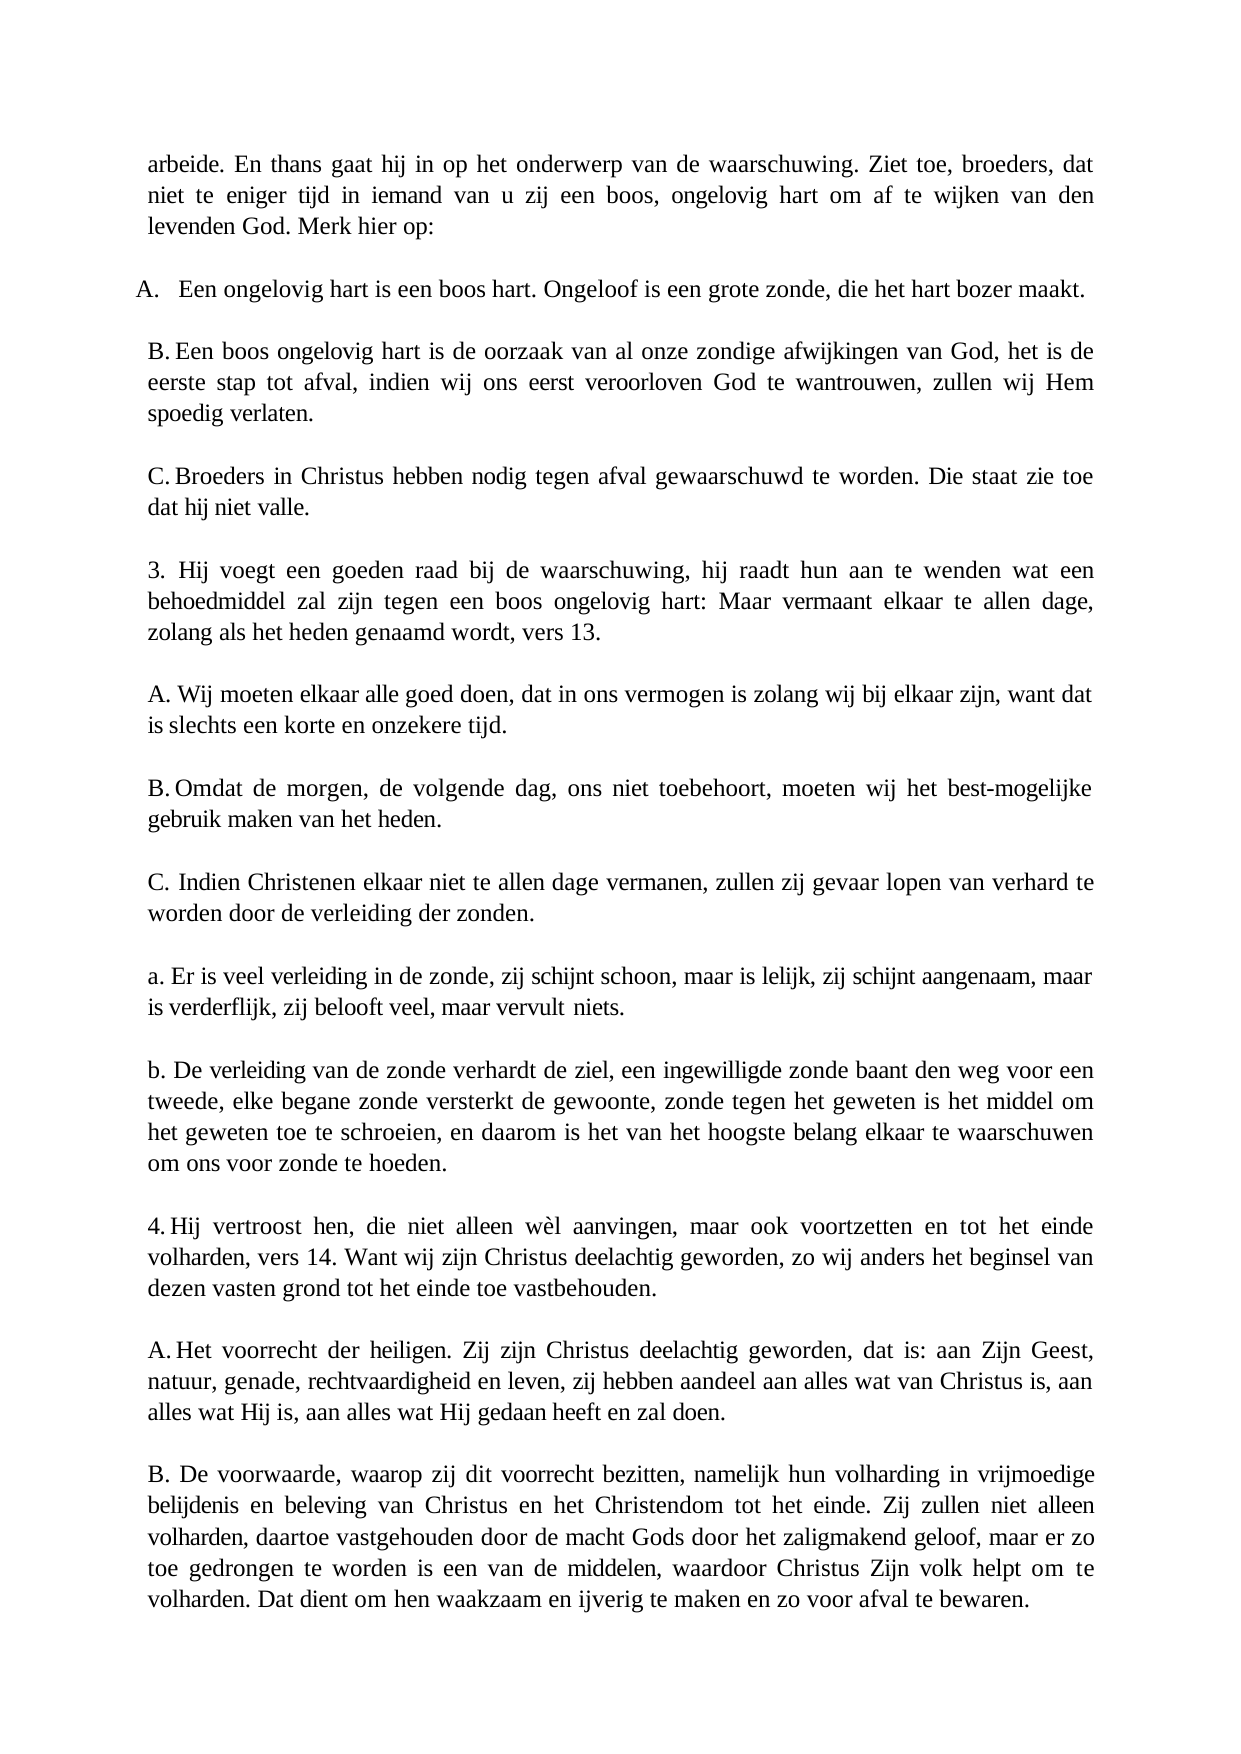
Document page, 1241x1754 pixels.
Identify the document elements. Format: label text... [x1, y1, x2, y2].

list Een ongelovig hart is een boos hart. Ongeloof is een grote zonde, die het hart bozer maakt. [135, 274, 1107, 302]
list Omdat de morgen, de volgende dag, ons niet toebehoort, moeten wij het best-mogelijke gebruik maken van het heden. [147, 773, 1093, 833]
list Hij vertroost hen, die niet alleen wèl aanvingen, maar ook voortzetten en tot het einde volharden, vers 14. Want wij zijn Christus deelachtig geworden, zo wij anders het beginsel van dezen vasten grond tot het einde toe vastbehouden. [147, 1211, 1094, 1302]
list De voorwaarde, waarop zij dit voorrecht bezitten, namelijk hun volharding in vrijmoedige belijdenis en beleving van Christus en het Christendom tot het einde. Zij zullen niet alleen volharden, daartoe vastgehouden door de macht Gods door het zaligmakend geloof, maar er zo toe gedrongen te worden is een van de middelen, waardoor Christus Zijn volk helpt om te volharden. Dat dient om hen waakzaam en ijverig te maken en zo voor afval te bewaren. [147, 1459, 1095, 1612]
list Er is veel verleiding in de zonde, zij schijnt schoon, maar is lelijk, zij schijnt aangenaam, maar is verderflijk, zij belooft veel, maar vervult niets. [147, 961, 1093, 1021]
list Wij moeten elkaar alle goed doen, dat in ons vermogen is zolang wij bij elkaar zijn, want dat is slechts een korte en onzekere tijd. [147, 679, 1093, 739]
list De verleiding van de zonde verhardt de ziel, een ingewilligde zonde baant den weg voor een tweede, elke begane zonde versterkt de gewoonte, zonde tegen het geweten is het middel om het geweten toe te schroeien, en daarom is het van het hoogste belang elkaar te waarschuwen om ons voor zonde te hoeden. [147, 1055, 1094, 1177]
text arbeide. En thans gaat hij in op het onderwerp van de waarschuwing. Ziet toe, broeders, dat niet te eniger tijd in iemand van u zij een boos, ongelovig hart om af te wijken van den levenden God. Merk hier op: [147, 149, 1094, 240]
list Hij voegt een goeden raad bij de waarschuwing, hij raadt hun aan te wenden wat een behoedmiddel zal zijn tegen een boos ongelovig hart: Maar vermaant elkaar te allen dage, zolang als het heden genaamd wordt, vers 13. [147, 555, 1094, 646]
list Broeders in Christus hebben nodig tegen afval gewaarschuwd te worden. Die staat zie toe dat hij niet valle. [147, 461, 1094, 521]
list Indien Christenen elkaar niet te allen dage vermanen, zullen zij gevaar lopen van verhard te worden door de verleiding der zonden. [147, 867, 1094, 927]
list Een boos ongelovig hart is de oorzaak van al onze zondige afwijkingen van God, het is de eerste stap tot afval, indien wij ons eerst veroorloven God te wantrouwen, zullen wij Hem spoedig verlaten. [147, 336, 1094, 427]
list Het voorrecht der heiligen. Zij zijn Christus deelachtig geworden, dat is: aan Zijn Geest, natuur, genade, rechtvaardigheid en leven, zij hebben aandeel aan alles wat van Christus is, aan alles wat Hij is, aan alles wat Hij gedaan heeft en zal doen. [147, 1335, 1094, 1426]
